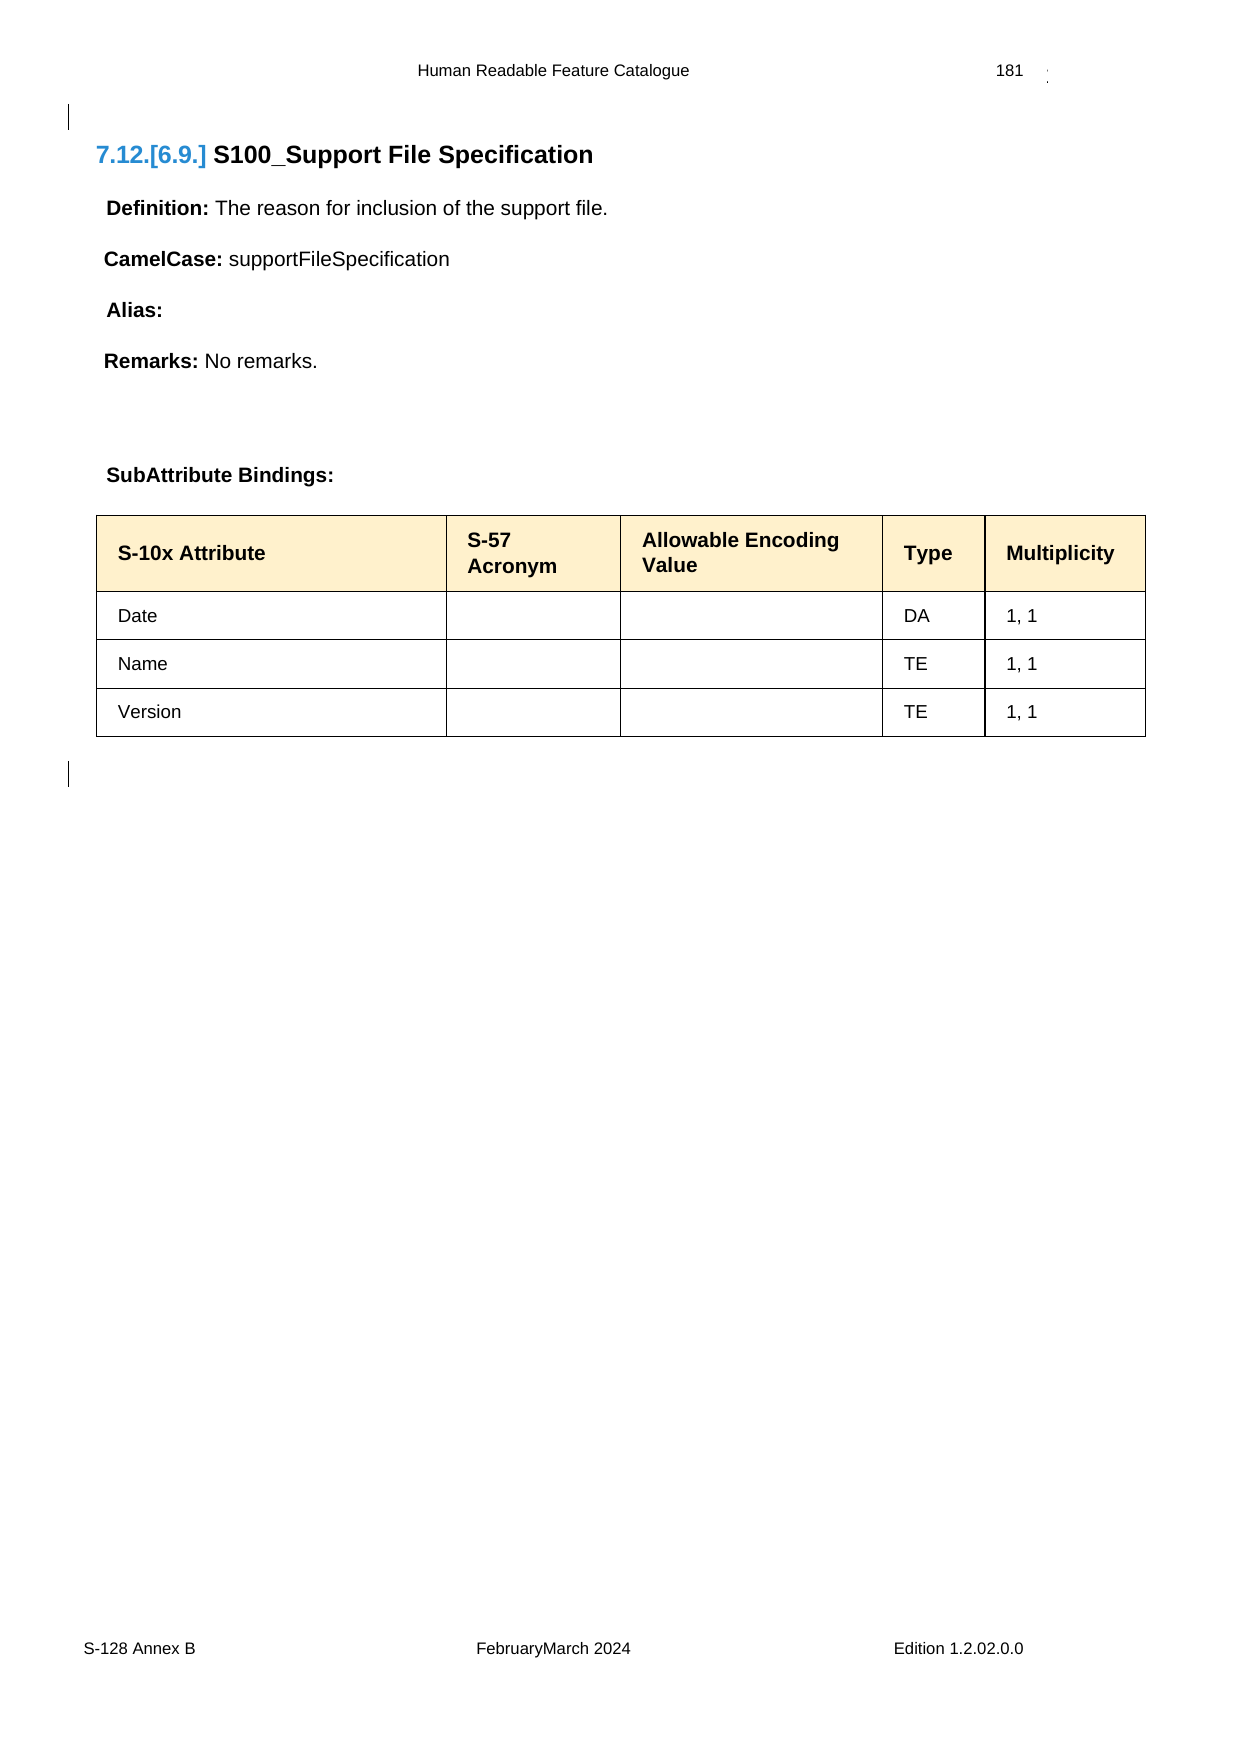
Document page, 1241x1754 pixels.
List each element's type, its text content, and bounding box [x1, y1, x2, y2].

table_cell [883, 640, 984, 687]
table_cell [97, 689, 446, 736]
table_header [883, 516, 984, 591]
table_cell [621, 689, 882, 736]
text Alias: [106, 297, 1145, 321]
subtitle S100_Support File Specification [96, 140, 1168, 169]
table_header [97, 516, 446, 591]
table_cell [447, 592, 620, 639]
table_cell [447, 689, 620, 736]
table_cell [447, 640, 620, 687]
text SubAttribute Bindings: [106, 463, 1145, 487]
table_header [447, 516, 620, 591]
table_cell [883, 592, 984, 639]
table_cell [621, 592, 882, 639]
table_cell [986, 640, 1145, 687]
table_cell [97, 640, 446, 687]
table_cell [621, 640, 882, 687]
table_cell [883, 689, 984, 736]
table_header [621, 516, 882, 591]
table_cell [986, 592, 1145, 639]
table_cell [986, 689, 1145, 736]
text Remarks: No remarks. [104, 348, 1147, 372]
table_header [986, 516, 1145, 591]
text CamelCase: supportFileSpecification [104, 247, 1147, 271]
text Definition: The reason for inclusion of the support file. [106, 196, 1145, 219]
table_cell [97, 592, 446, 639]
